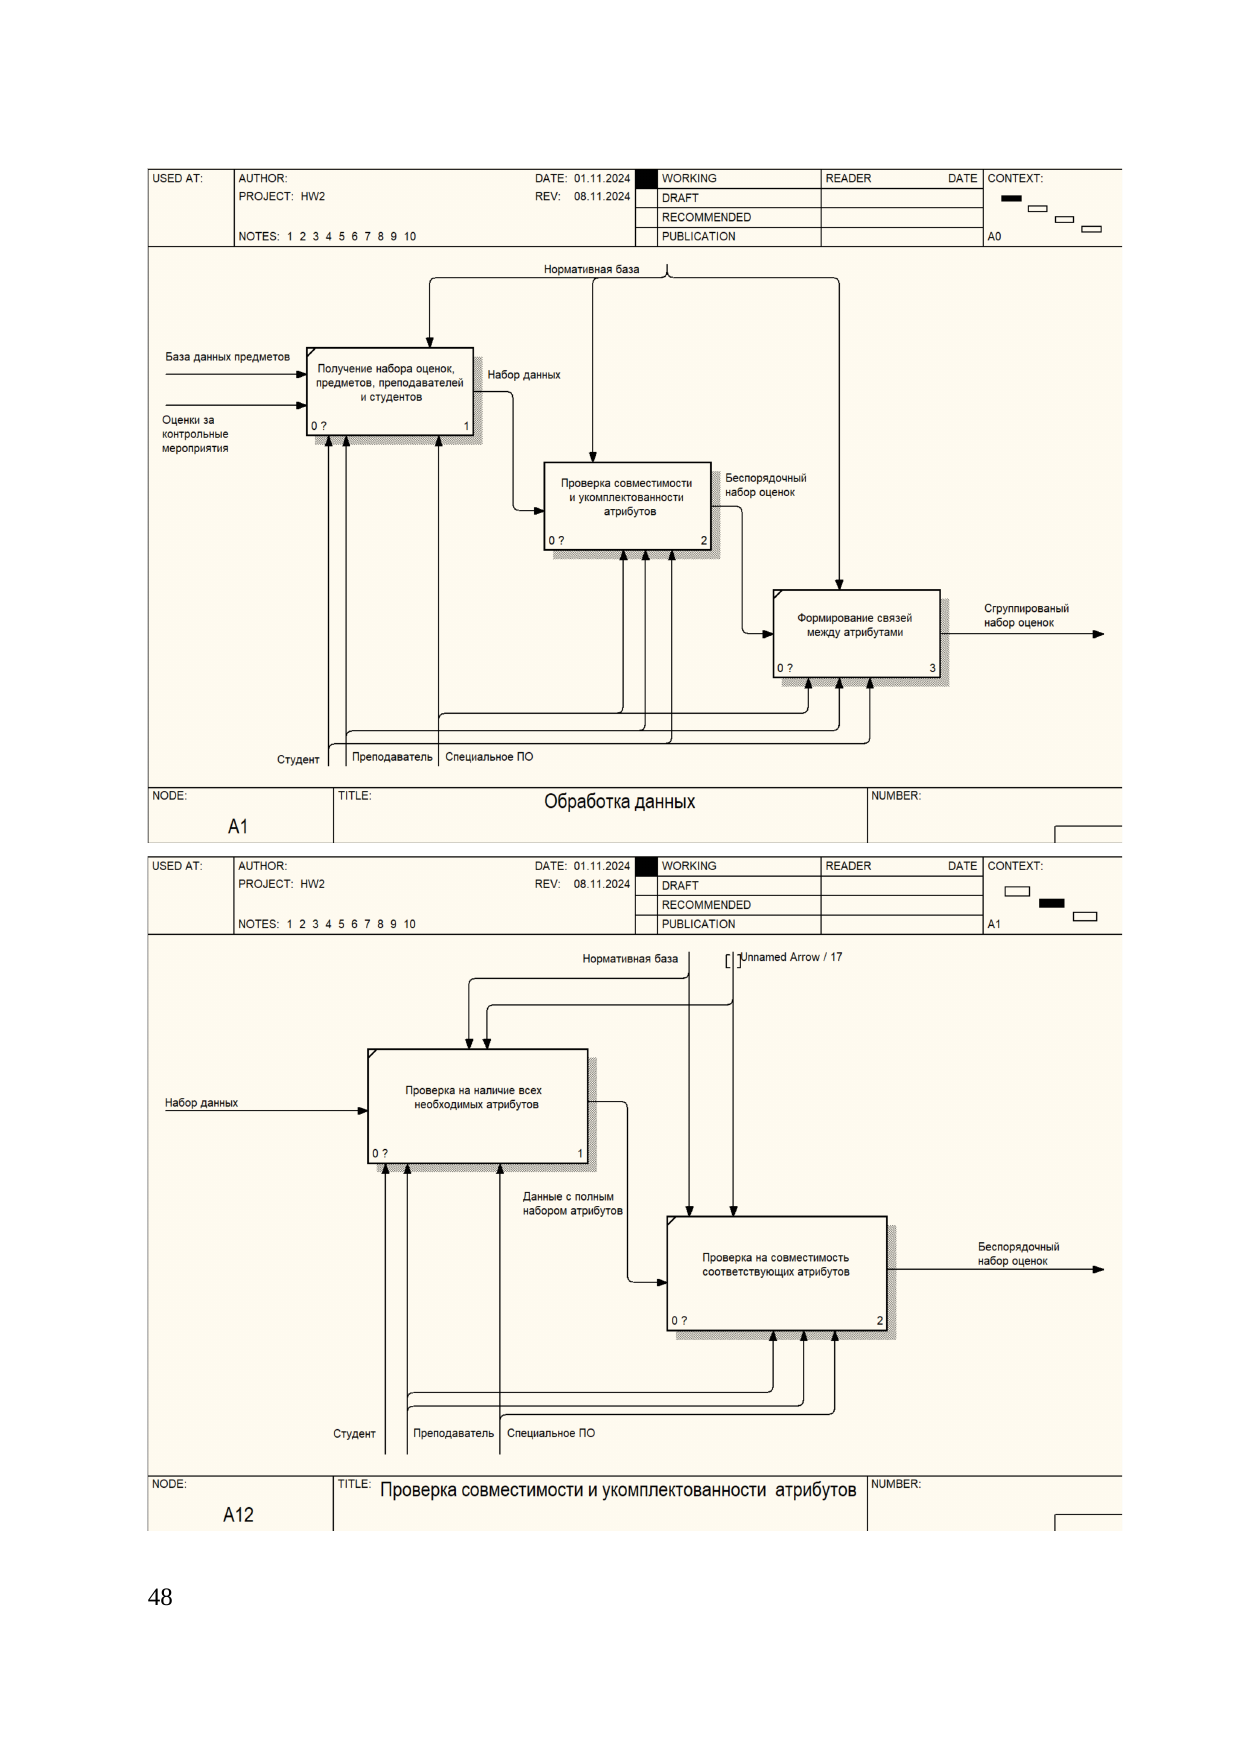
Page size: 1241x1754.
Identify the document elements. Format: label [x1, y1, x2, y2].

picture [147, 168, 1123, 843]
picture [147, 856, 1123, 1531]
